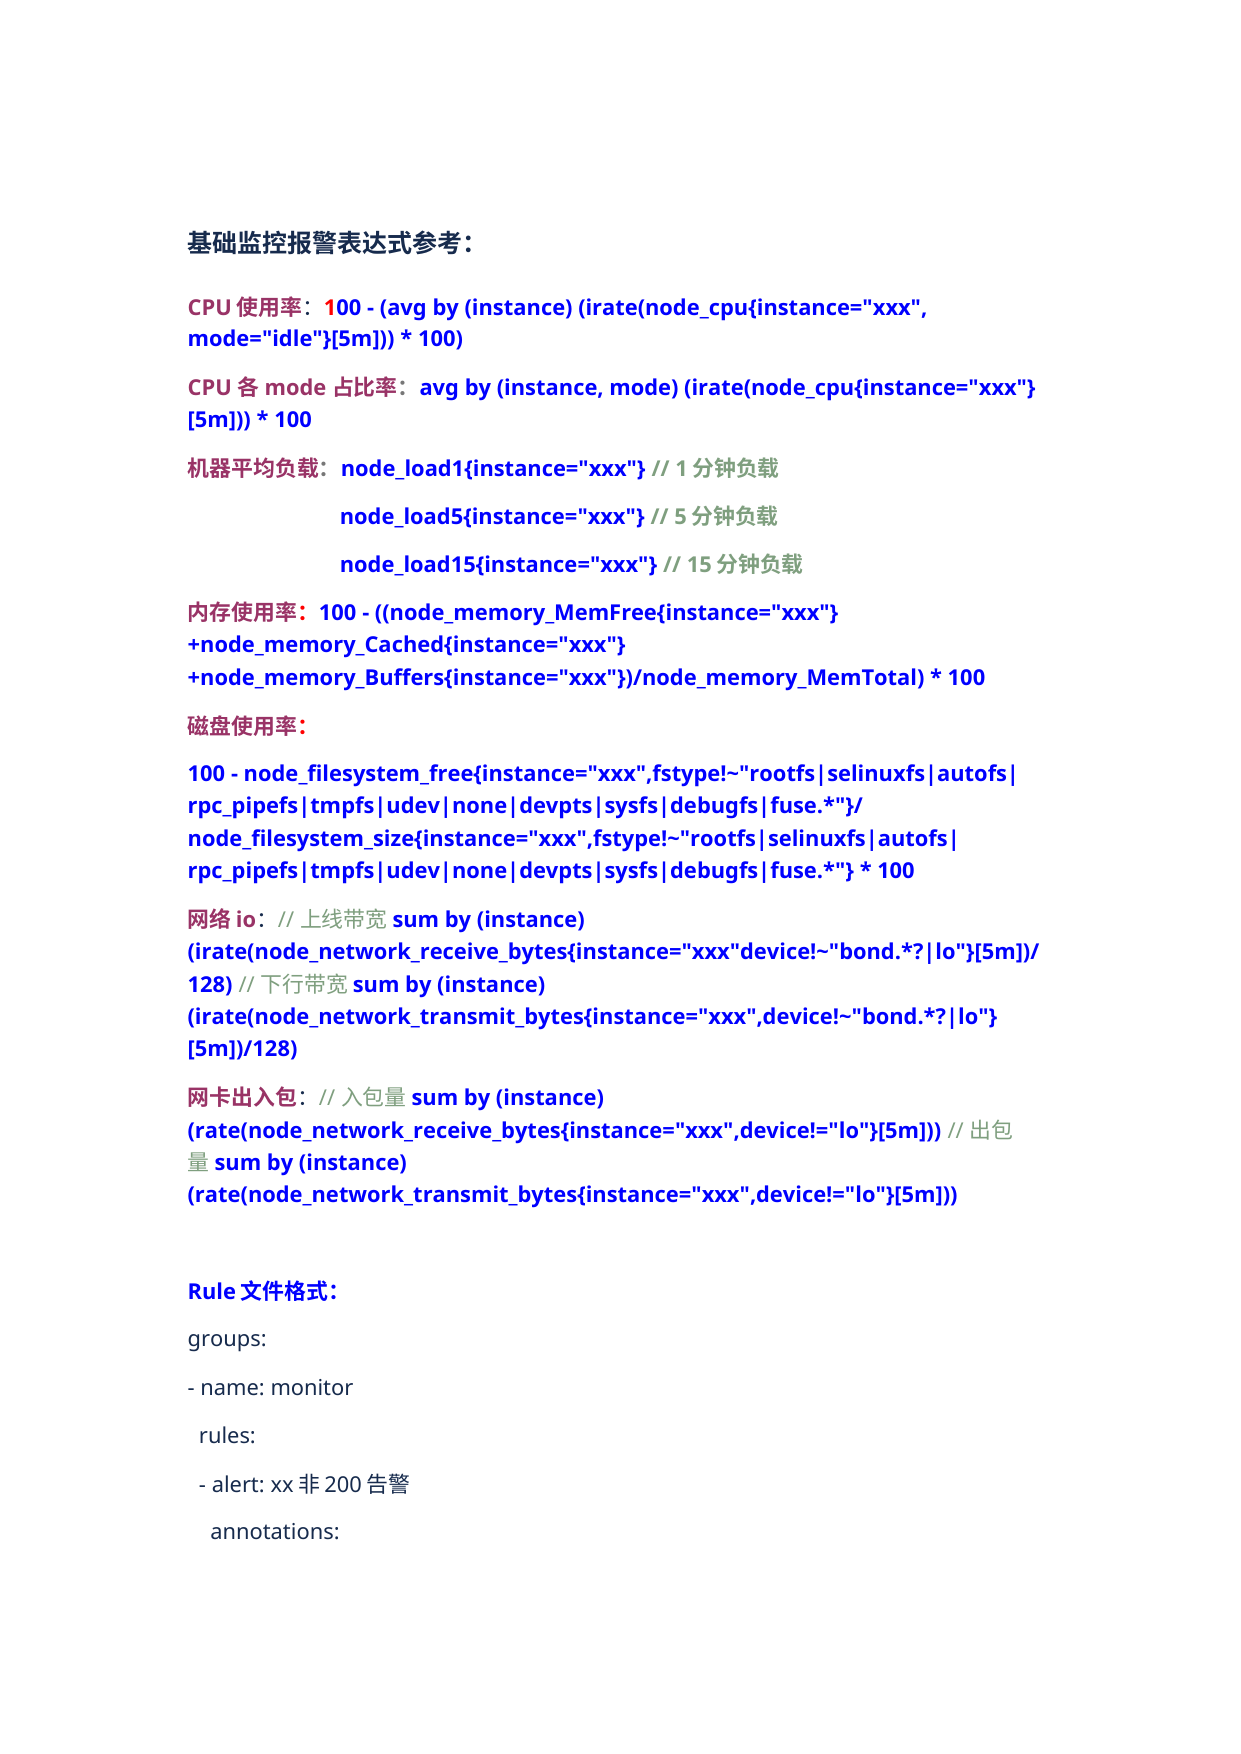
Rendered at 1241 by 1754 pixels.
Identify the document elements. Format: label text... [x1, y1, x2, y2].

text 内存使用率：100 - ((node_memory_MemFree{instance="xxx"}+node_memory_Cached{instance="xxx"}+node_memory_Buffers{instance="xxx"})/node_memory_MemTotal) * 100 [187, 595, 1053, 693]
text - name: monitor [187, 1370, 1053, 1403]
text CPU使用率：100 - (avg by (instance) (irate(node_cpu{instance="xxx", mode="idle"}[5m])) * 100) [187, 289, 1053, 354]
text 磁盘使用率： [187, 708, 1053, 741]
text 基础监控报警表达式参考： [187, 209, 1053, 274]
text groups: [187, 1322, 1053, 1354]
text 网络io：// 上线带宽 sum by (instance) (irate(node_network_receive_bytes{instance="xxx"device!~"bond.*?|lo"}[5m])/128) // 下行带宽 sum by (instance) (irate(node_network_transmit_bytes{instance="xxx",device!~"bond.*?|lo"}[5m])/128) [187, 902, 1053, 1064]
text 网卡出入包：// 入包量 sum by (instance) (rate(node_network_receive_bytes{instance="xxx",device!="lo"}[5m])) // 出包量 sum by (instance) (rate(node_network_transmit_bytes{instance="xxx",device!="lo"}[5m])) [187, 1080, 1053, 1210]
text - alert: xx非200告警 [187, 1466, 1053, 1499]
text rules: [187, 1418, 1053, 1451]
text CPU 各 mode 占比率：avg by (instance, mode) (irate(node_cpu{instance="xxx"}[5m])) * 100 [187, 370, 1053, 435]
text node_load5{instance="xxx"} // 5分钟负载 [328, 499, 1053, 531]
text annotations: [187, 1514, 1053, 1547]
text Rule文件格式： [187, 1274, 1053, 1306]
text 100 - node_filesystem_free{instance="xxx",fstype!~"rootfs|selinuxfs|autofs|rpc_pipefs|tmpfs|udev|none|devpts|sysfs|debugfs|fuse.*"}/node_filesystem_size{instance="xxx",fstype!~"rootfs|selinuxfs|autofs|rpc_pipefs|tmpfs|udev|none|devpts|sysfs|debugfs|fuse.*"} * 100 [187, 756, 1053, 886]
text node_load15{instance="xxx"} // 15分钟负载 [328, 547, 1053, 579]
text 机器平均负载：node_load1{instance="xxx"} // 1分钟负载 [187, 451, 1053, 483]
